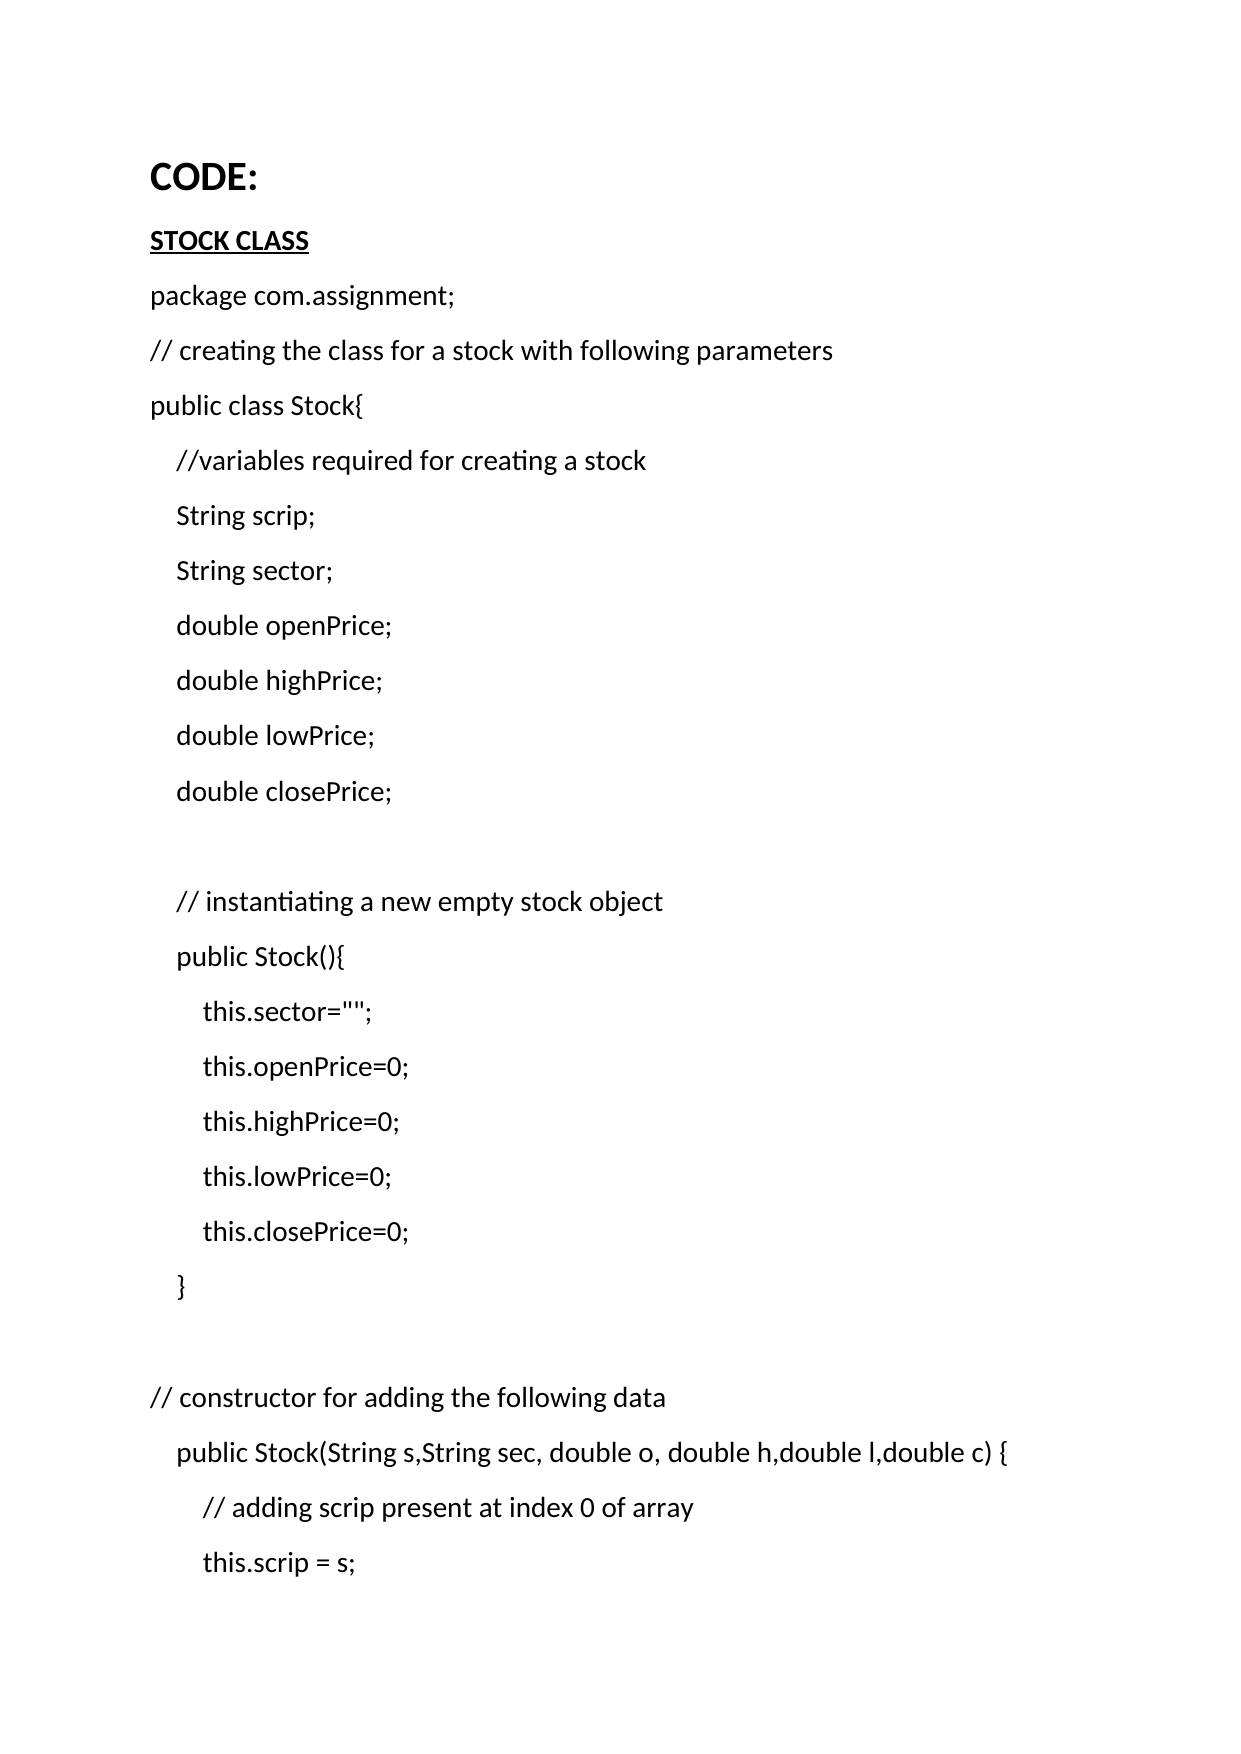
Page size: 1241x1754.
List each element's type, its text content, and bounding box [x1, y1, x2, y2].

text double lowPrice; [150, 717, 1090, 753]
text double highPrice; [150, 662, 1090, 698]
text // adding scrip present at index 0 of array [150, 1489, 1090, 1524]
text this.sector=""; [150, 993, 1090, 1029]
text // constructor for adding the following data [150, 1379, 1090, 1414]
text public Stock(){ [150, 938, 1090, 973]
text this.lowPrice=0; [150, 1158, 1090, 1194]
text CODE: [150, 150, 1090, 201]
text // instantiating a new empty stock object [150, 883, 1090, 918]
text } [150, 1268, 1090, 1304]
text String sector; [150, 552, 1090, 588]
text double closePrice; [150, 773, 1090, 808]
text public class Stock{ [150, 387, 1090, 422]
text this.highPrice=0; [150, 1103, 1090, 1139]
text package com.assignment; [150, 277, 1090, 312]
text double openPrice; [150, 607, 1090, 643]
text public Stock(String s,String sec, double o, double h,double l,double c) { [150, 1434, 1090, 1469]
text this.openPrice=0; [150, 1048, 1090, 1084]
text STOCK CLASS [150, 222, 1090, 257]
text this.scrip = s; [150, 1544, 1090, 1580]
text //variables required for creating a stock [150, 442, 1090, 478]
text this.closePrice=0; [150, 1213, 1090, 1249]
text String scrip; [150, 497, 1090, 533]
text // creating the class for a stock with following parameters [150, 332, 1090, 367]
